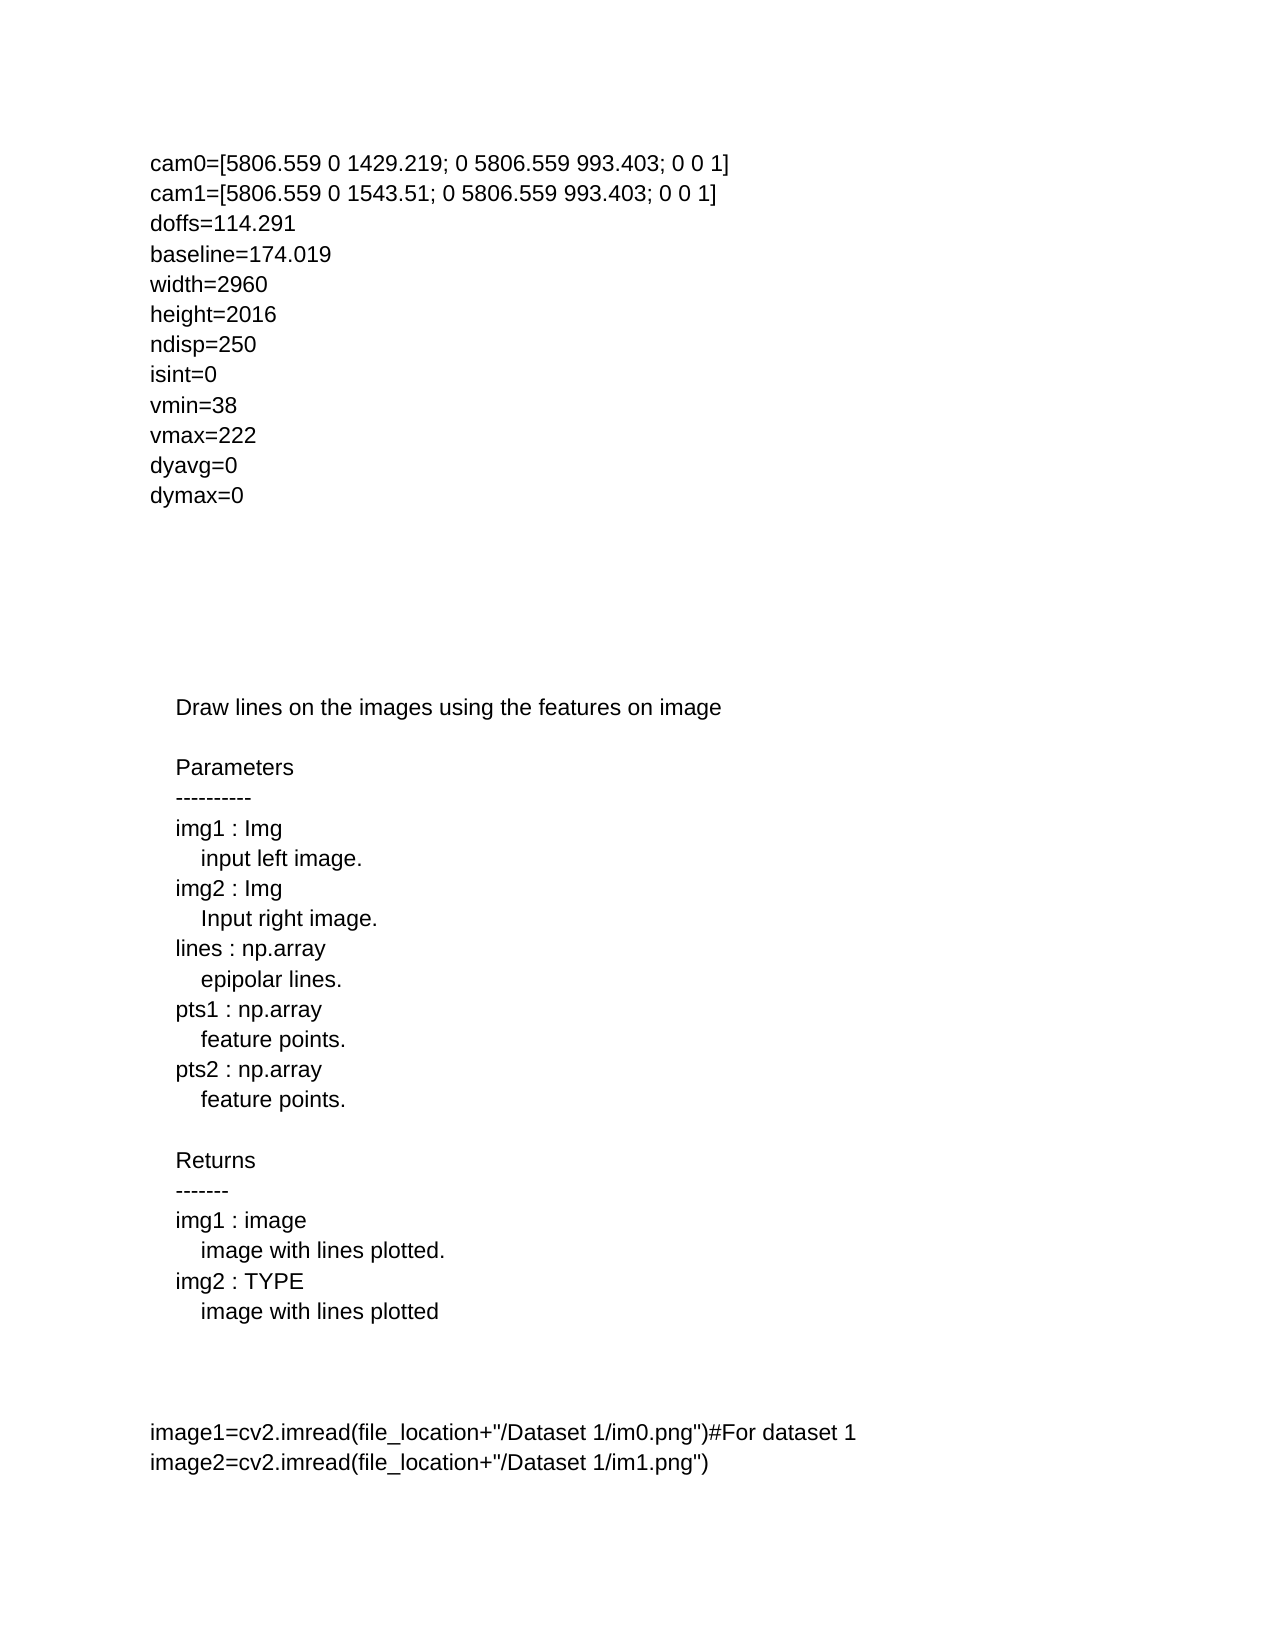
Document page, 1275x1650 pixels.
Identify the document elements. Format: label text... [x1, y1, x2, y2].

text pts1 : np.array [150, 996, 1125, 1022]
text isint=0 [150, 361, 1125, 388]
text epipolar lines. [150, 966, 1125, 992]
text ------- [150, 1177, 1125, 1203]
text lines : np.array [150, 935, 1125, 962]
text img2 : TYPE [150, 1268, 1125, 1294]
text Parameters [150, 754, 1125, 781]
text feature points. [150, 1086, 1125, 1113]
text dymax=0 [150, 482, 1125, 509]
text img1 : Img [150, 814, 1125, 841]
text height=2016 [150, 301, 1125, 327]
text feature points. [150, 1026, 1125, 1052]
text image1=cv2.imread(file_location+"/Dataset 1/im0.png")#For dataset 1 [150, 1419, 1125, 1445]
text ---------- [150, 784, 1125, 811]
text baseline=174.019 [150, 241, 1125, 267]
text img1 : image [150, 1207, 1125, 1234]
text Draw lines on the images using the features on image [150, 694, 1125, 720]
text image with lines plotted. [150, 1237, 1125, 1264]
text dyavg=0 [150, 452, 1125, 478]
text input left image. [150, 845, 1125, 871]
text cam0=[5806.559 0 1429.219; 0 5806.559 993.403; 0 0 1] [150, 150, 1125, 176]
text ndisp=250 [150, 331, 1125, 358]
text pts2 : np.array [150, 1056, 1125, 1083]
text width=2960 [150, 271, 1125, 297]
text image with lines plotted [150, 1298, 1125, 1324]
text doffs=114.291 [150, 210, 1125, 237]
text img2 : Img [150, 875, 1125, 901]
text cam1=[5806.559 0 1543.51; 0 5806.559 993.403; 0 0 1] [150, 180, 1125, 207]
text vmin=38 [150, 392, 1125, 418]
text image2=cv2.imread(file_location+"/Dataset 1/im1.png") [150, 1449, 1125, 1475]
text Input right image. [150, 905, 1125, 932]
text Returns [150, 1147, 1125, 1173]
text vmax=222 [150, 422, 1125, 448]
